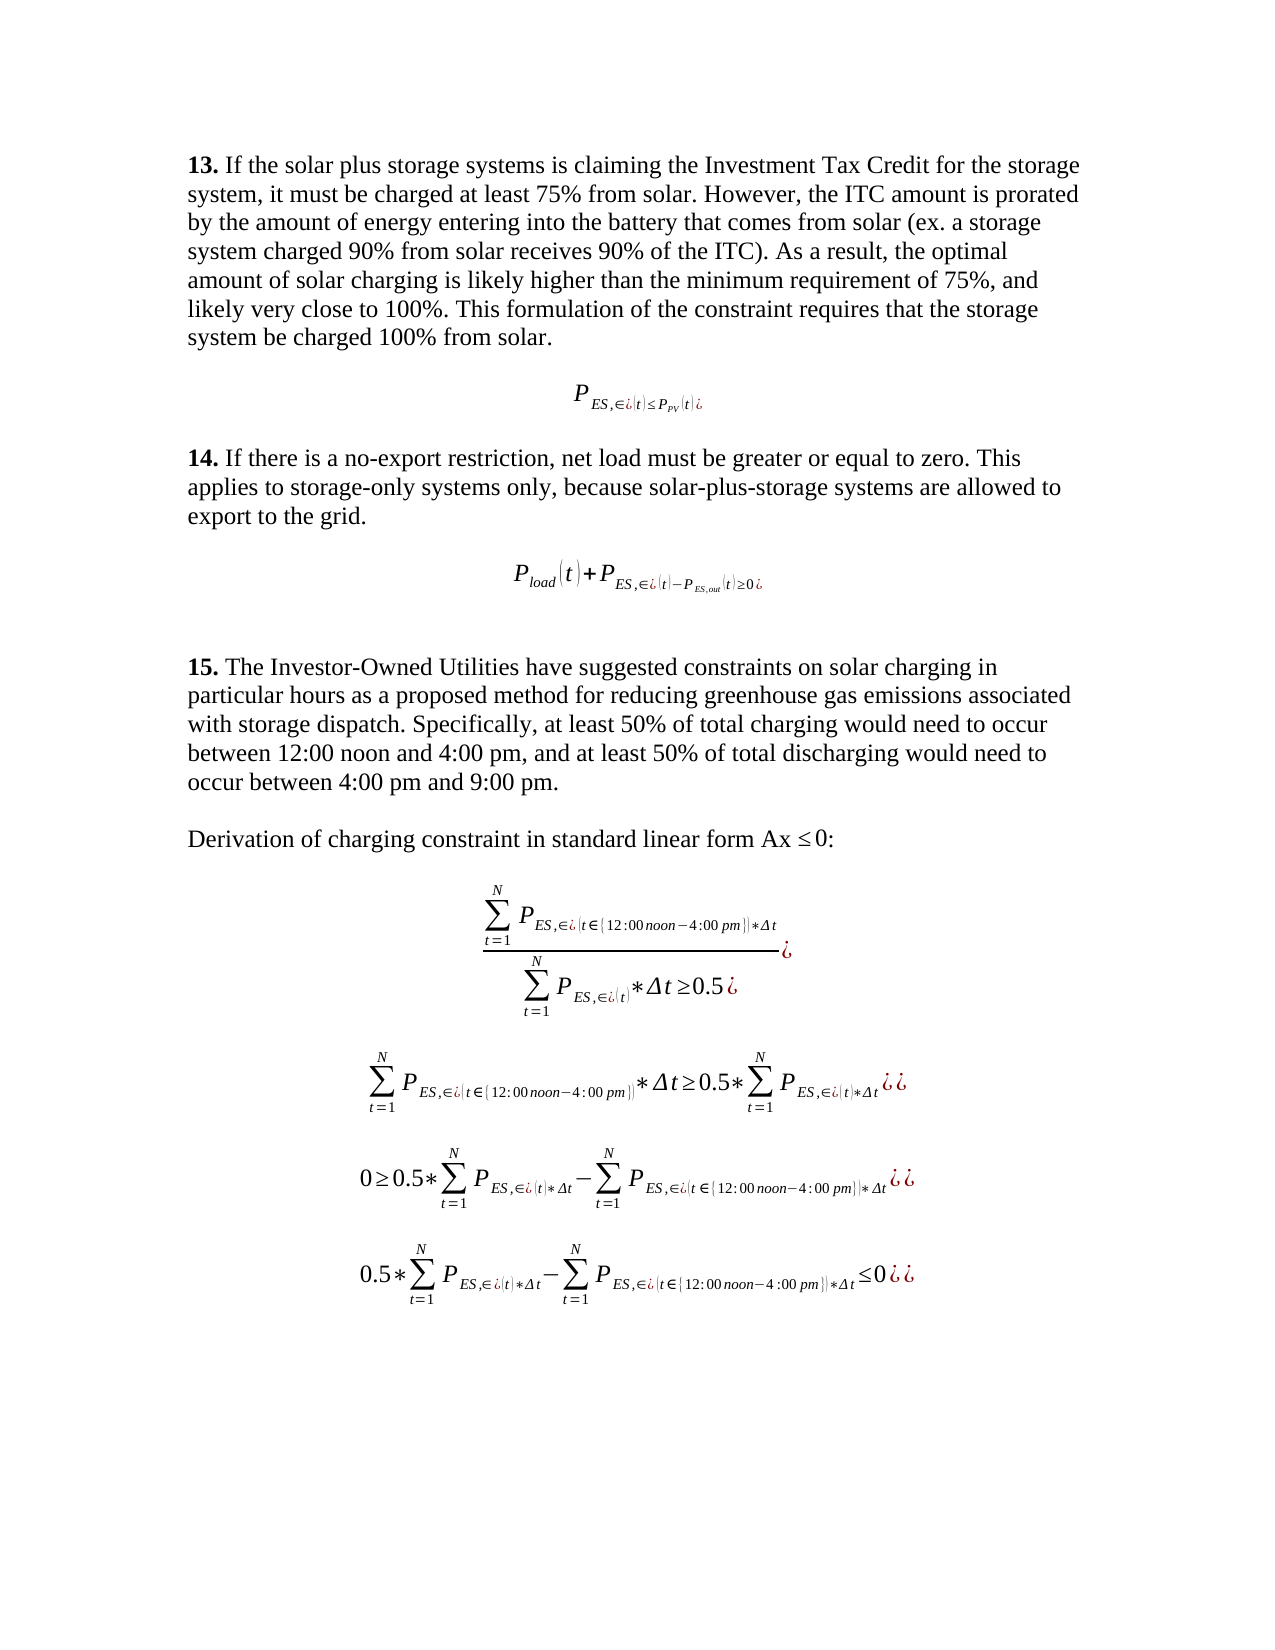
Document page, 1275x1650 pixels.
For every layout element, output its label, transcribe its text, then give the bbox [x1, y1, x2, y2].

text 13. If the solar plus storage systems is claiming the Investment Tax Credit for the storage system, it must be charged at least 75% from solar. However, the ITC amount is prorated by the amount of energy entering into the battery that comes from solar (ex. a storage system charged 90% from solar receives 90% of the ITC). As a result, the optimal amount of solar charging is likely higher than the minimum requirement of 75%, and likely very close to 100%. This formulation of the constraint requires that the storage system be charged 100% from solar. [187, 150, 1087, 351]
text 15. The Investor-Owned Utilities have suggested constraints on solar charging in particular hours as a proposed method for reducing greenhouse gas emissions associated with storage dispatch. Specifically, at least 50% of total charging would need to occur between 12:00 noon and 4:00 pm, and at least 50% of total discharging would need to occur between 4:00 pm and 9:00 pm. [187, 652, 1087, 795]
text 14. If there is a no-export restriction, net load must be greater or equal to zero. This applies to storage-only systems only, because solar-plus-storage systems are allowed to export to the grid. [187, 443, 1087, 529]
text Derivation of charging constraint in standard linear form Ax : [187, 824, 1087, 853]
